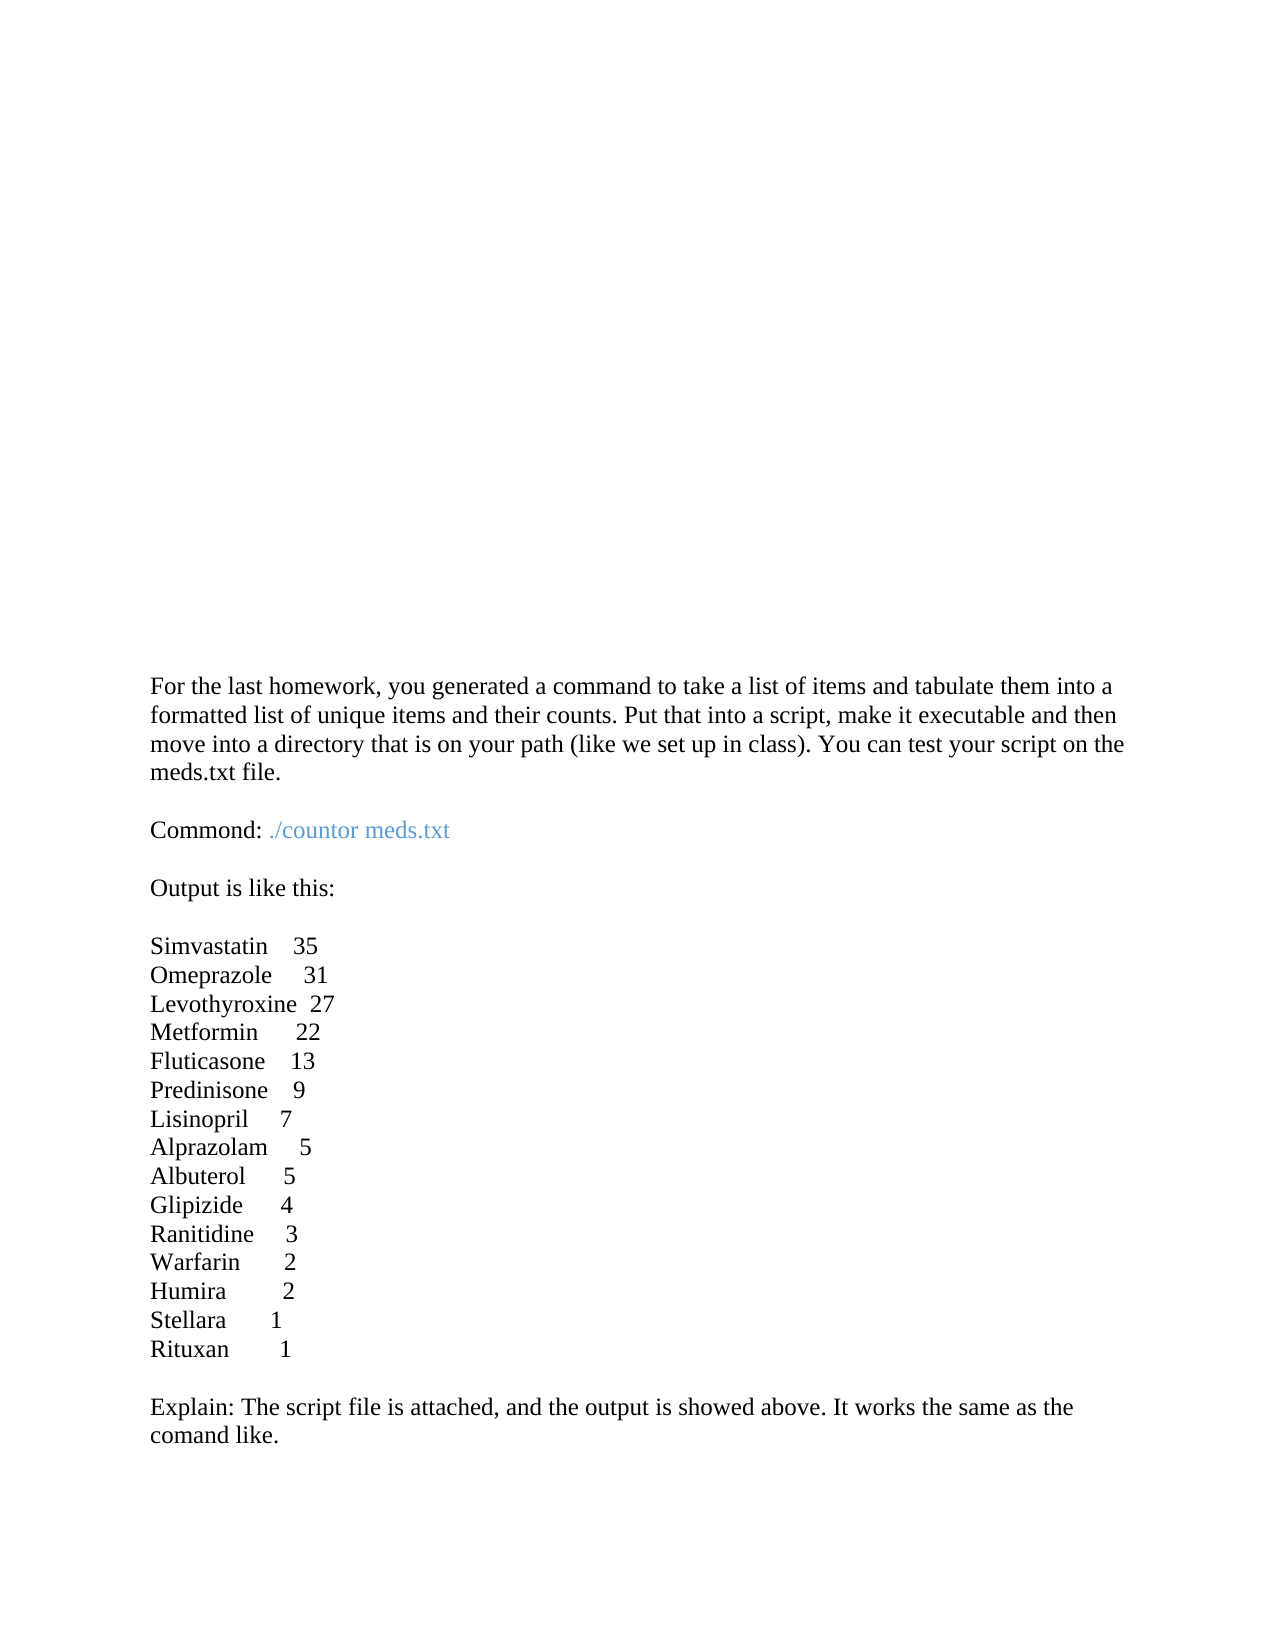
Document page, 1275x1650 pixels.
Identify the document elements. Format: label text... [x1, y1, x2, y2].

text For the last homework, you generated a command to take a list of items and tabulate them into a formatted list of unique items and their counts. Put that into a script, make it executable and then move into a directory that is on your path (like we set up in class). You can test your script on the meds.txt file. [150, 671, 1125, 786]
text Stellara 1 [150, 1305, 1125, 1334]
text Levothyroxine 27 [150, 989, 1125, 1017]
text Commond: ./countor meds.txt [150, 815, 1125, 844]
text Simvastatin 35 [150, 931, 1125, 960]
text Omeprazole 31 [150, 960, 1125, 989]
text Metformin 22 [150, 1017, 1125, 1046]
text Predinisone 9 [150, 1075, 1125, 1104]
text Glipizide 4 [150, 1190, 1125, 1219]
text Albuterol 5 [150, 1161, 1125, 1190]
text Warfarin 2 [150, 1247, 1125, 1276]
text Humira 2 [150, 1276, 1125, 1305]
text Output is like this: [150, 873, 1125, 902]
text Alprazolam 5 [150, 1132, 1125, 1161]
text Lisinopril 7 [150, 1104, 1125, 1132]
text Explain: The script file is attached, and the output is showed above. It works the same as the comand like. [150, 1392, 1125, 1449]
text Rituxan 1 [150, 1334, 1125, 1362]
text Fluticasone 13 [150, 1046, 1125, 1075]
text Ranitidine 3 [150, 1219, 1125, 1247]
